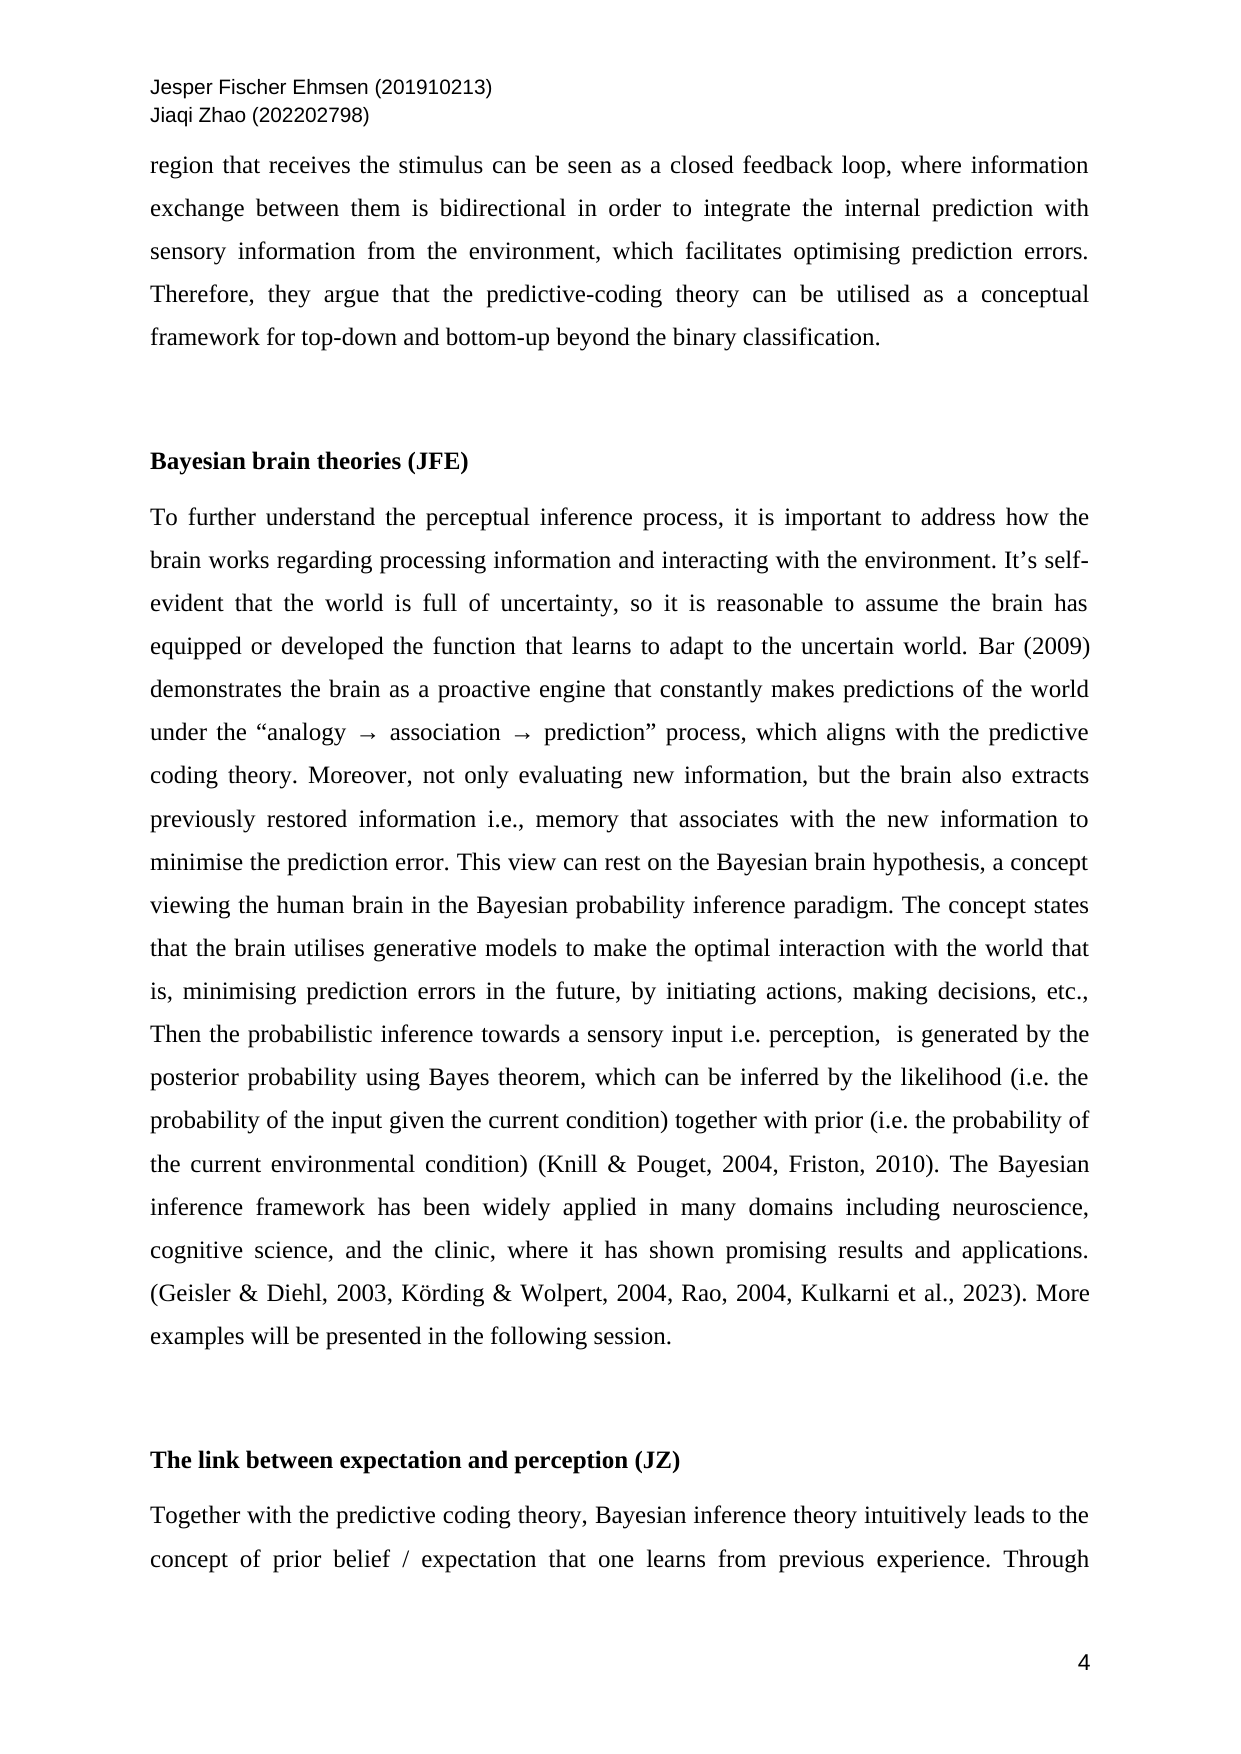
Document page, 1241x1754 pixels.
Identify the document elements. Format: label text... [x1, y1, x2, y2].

subtitle Bayesian brain theories (JFE) [150, 446, 1090, 475]
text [150, 1501, 1090, 1572]
text To further understand the perceptual inference process, it is important to address how the brain works regarding processing information and interacting with the environment. It’s self-evident that the world is full of uncertainty, so it is reasonable to assume the brain has equipped or developed the function that learns to adapt to the uncertain world. Bar (2009) demonstrates the brain as a proactive engine that constantly makes predictions of the world under the “analogy → association → prediction” process, which aligns with the predictive coding theory. Moreover, not only evaluating new information, but the brain also extracts previously restored information i.e., memory that associates with the new information to minimise the prediction error. This view can rest on the Bayesian brain hypothesis, a concept viewing the human brain in the Bayesian probability inference paradigm. The concept states that the brain utilises generative models to make the optimal interaction with the world that is, minimising prediction errors in the future, by initiating actions, making decisions, etc., Then the probabilistic inference towards a sensory input i.e. perception, is generated by the posterior probability using Bayes theorem, which can be inferred by the likelihood (i.e. the probability of the input given the current condition) together with prior (i.e. the probability of the current environmental condition) (Knill & Pouget, 2004, Friston, 2010). The Bayesian inference framework has been widely applied in many domains including neuroscience, cognitive science, and the clinic, where it has shown promising results and applications. (Geisler & Diehl, 2003, Körding & Wolpert, 2004, Rao, 2004, Kulkarni et al., 2023). More examples will be presented in the following session. [150, 502, 1090, 1350]
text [150, 150, 1090, 351]
subtitle The link between expectation and perception (JZ) [150, 1445, 1090, 1474]
